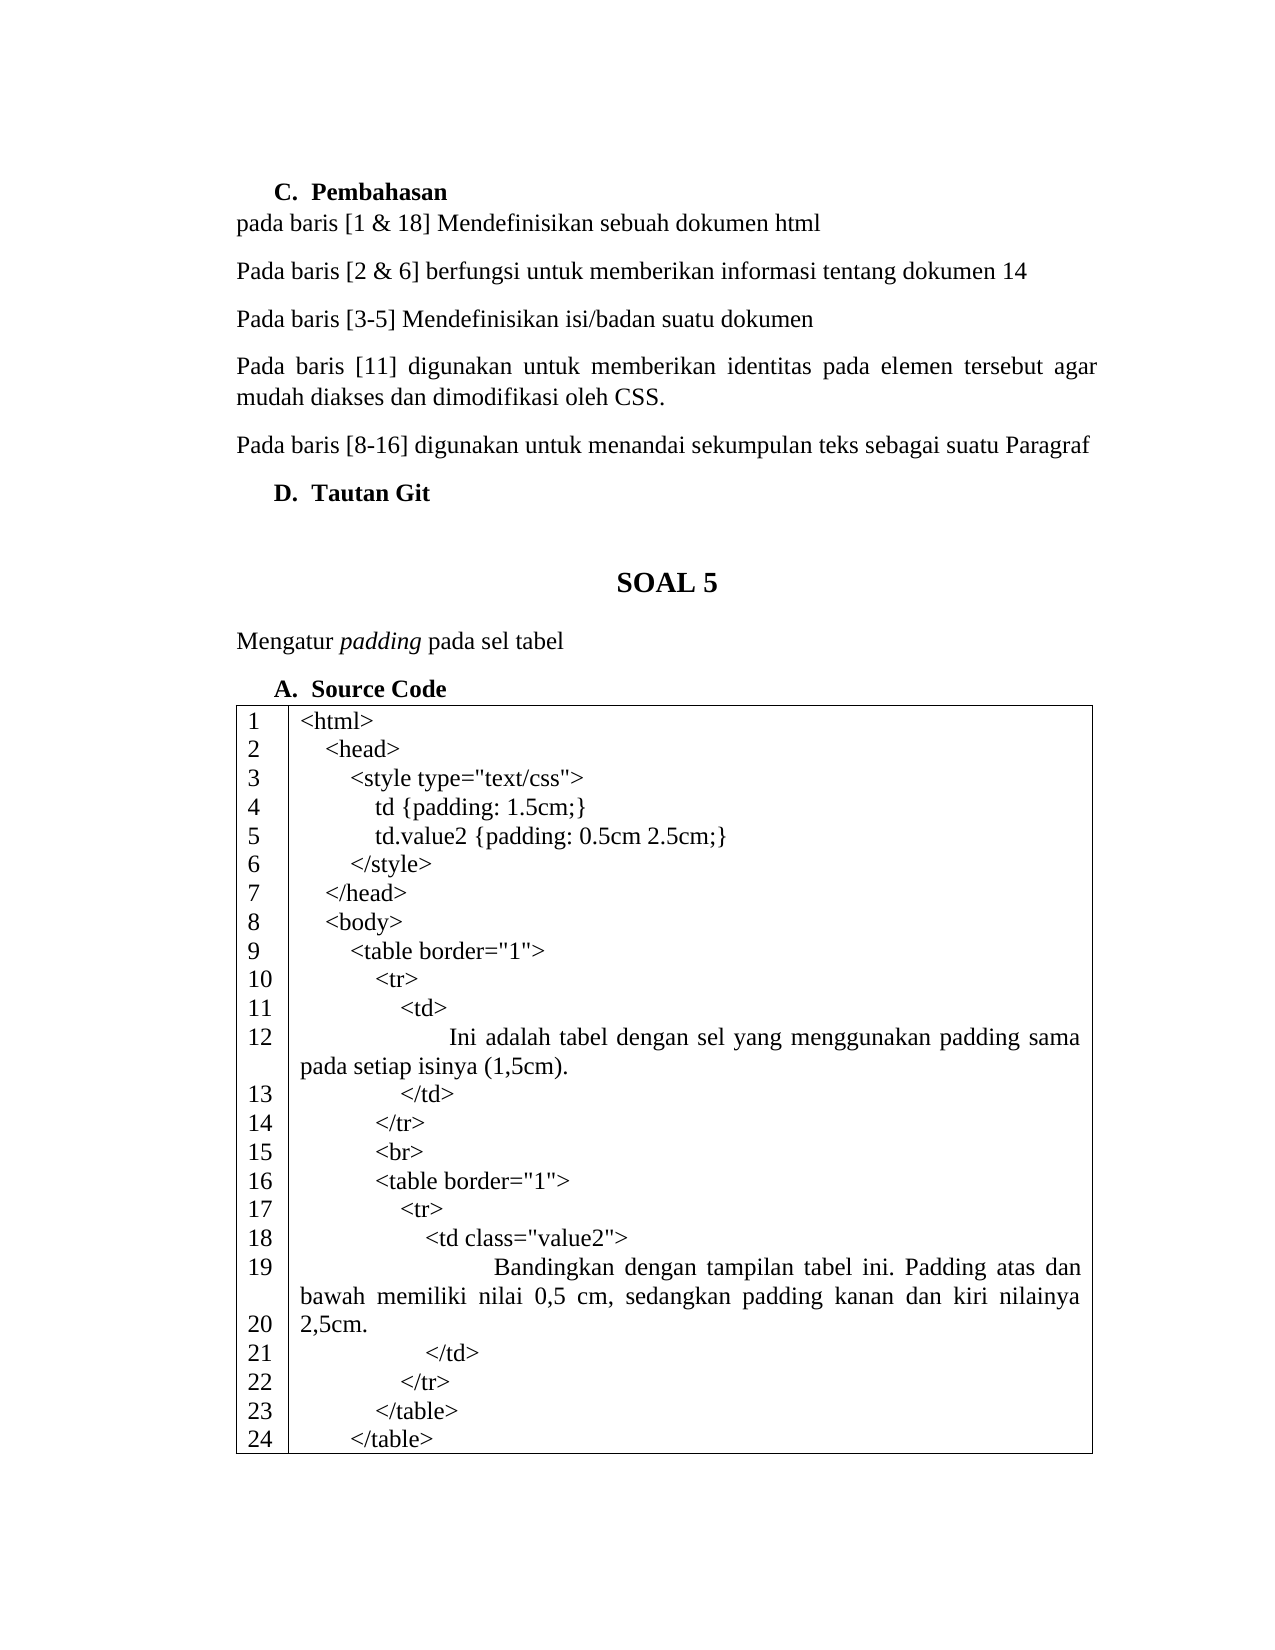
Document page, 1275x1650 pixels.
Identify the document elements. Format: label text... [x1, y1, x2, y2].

subtitle Pembahasan [274, 177, 1098, 206]
text pada baris [1 & 18] Mendefinisikan sebuah dokumen html [236, 208, 1098, 237]
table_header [289, 706, 1092, 1453]
text Pada baris [3-5] Mendefinisikan isi/badan suatu dokumen [236, 304, 1098, 332]
text Mengatur padding pada sel tabel [236, 626, 1098, 655]
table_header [237, 706, 288, 1453]
text Pada baris [11] digunakan untuk memberikan identitas pada elemen tersebut agar mudah diakses dan dimodifikasi oleh CSS. [236, 351, 1098, 411]
subtitle Tautan Git [274, 478, 1098, 507]
subtitle Source Code [274, 674, 1098, 702]
text Pada baris [8-16] digunakan untuk menandai sekumpulan teks sebagai suatu Paragraf [236, 430, 1098, 459]
subtitle SOAL 5 [236, 565, 1098, 598]
text Pada baris [2 & 6] berfungsi untuk memberikan informasi tentang dokumen 14 [236, 256, 1098, 285]
